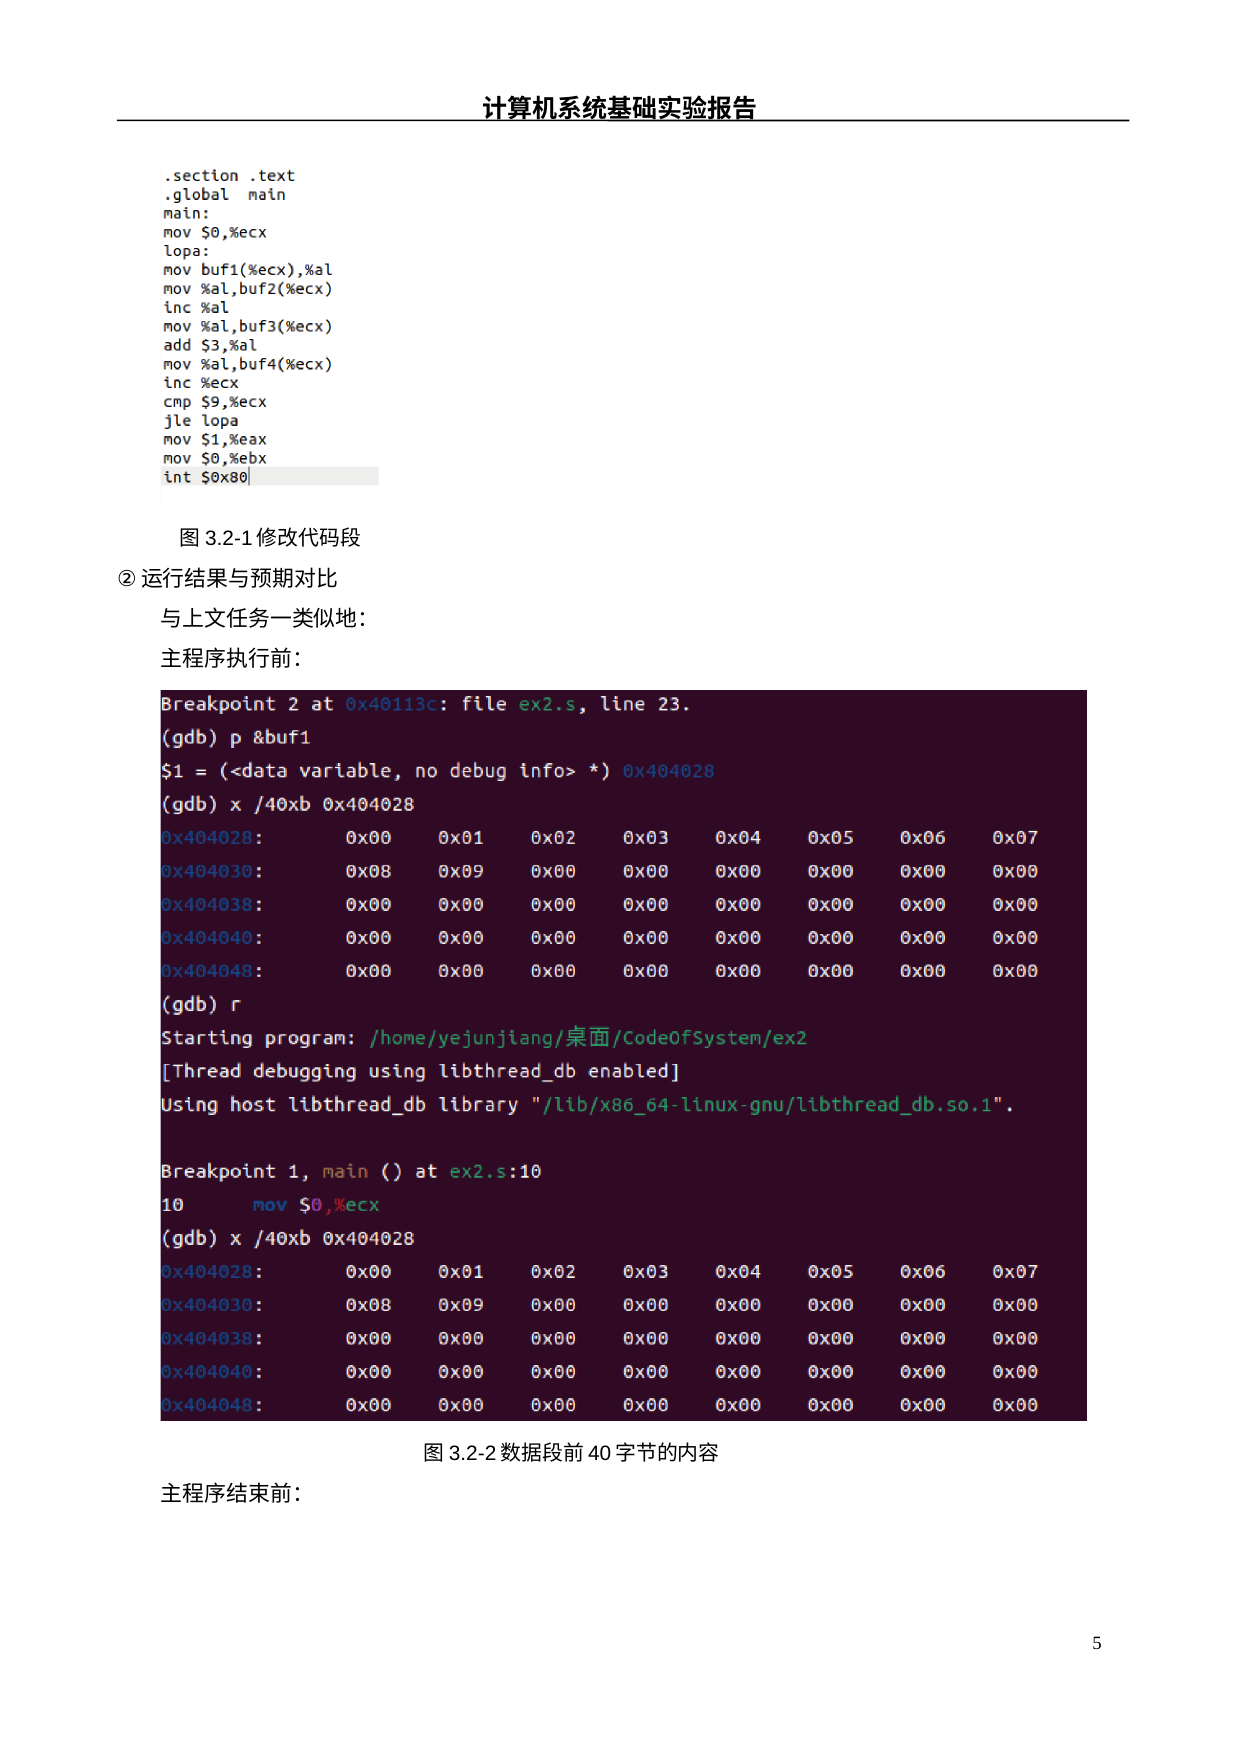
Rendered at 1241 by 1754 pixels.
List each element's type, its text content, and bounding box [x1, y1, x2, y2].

text 主程序结束前： [117, 1475, 1123, 1508]
text 与上文任务一类似地： [117, 601, 1123, 633]
text 图 3.2-1修改代码段 [117, 520, 1123, 553]
text 图 3.2-2数据段前40字节的内容 [379, 1435, 1123, 1468]
picture [160, 690, 1087, 1421]
text ②运行结果与预期对比 [117, 560, 1123, 593]
text 主程序执行前： [117, 641, 1123, 673]
picture [160, 166, 379, 504]
